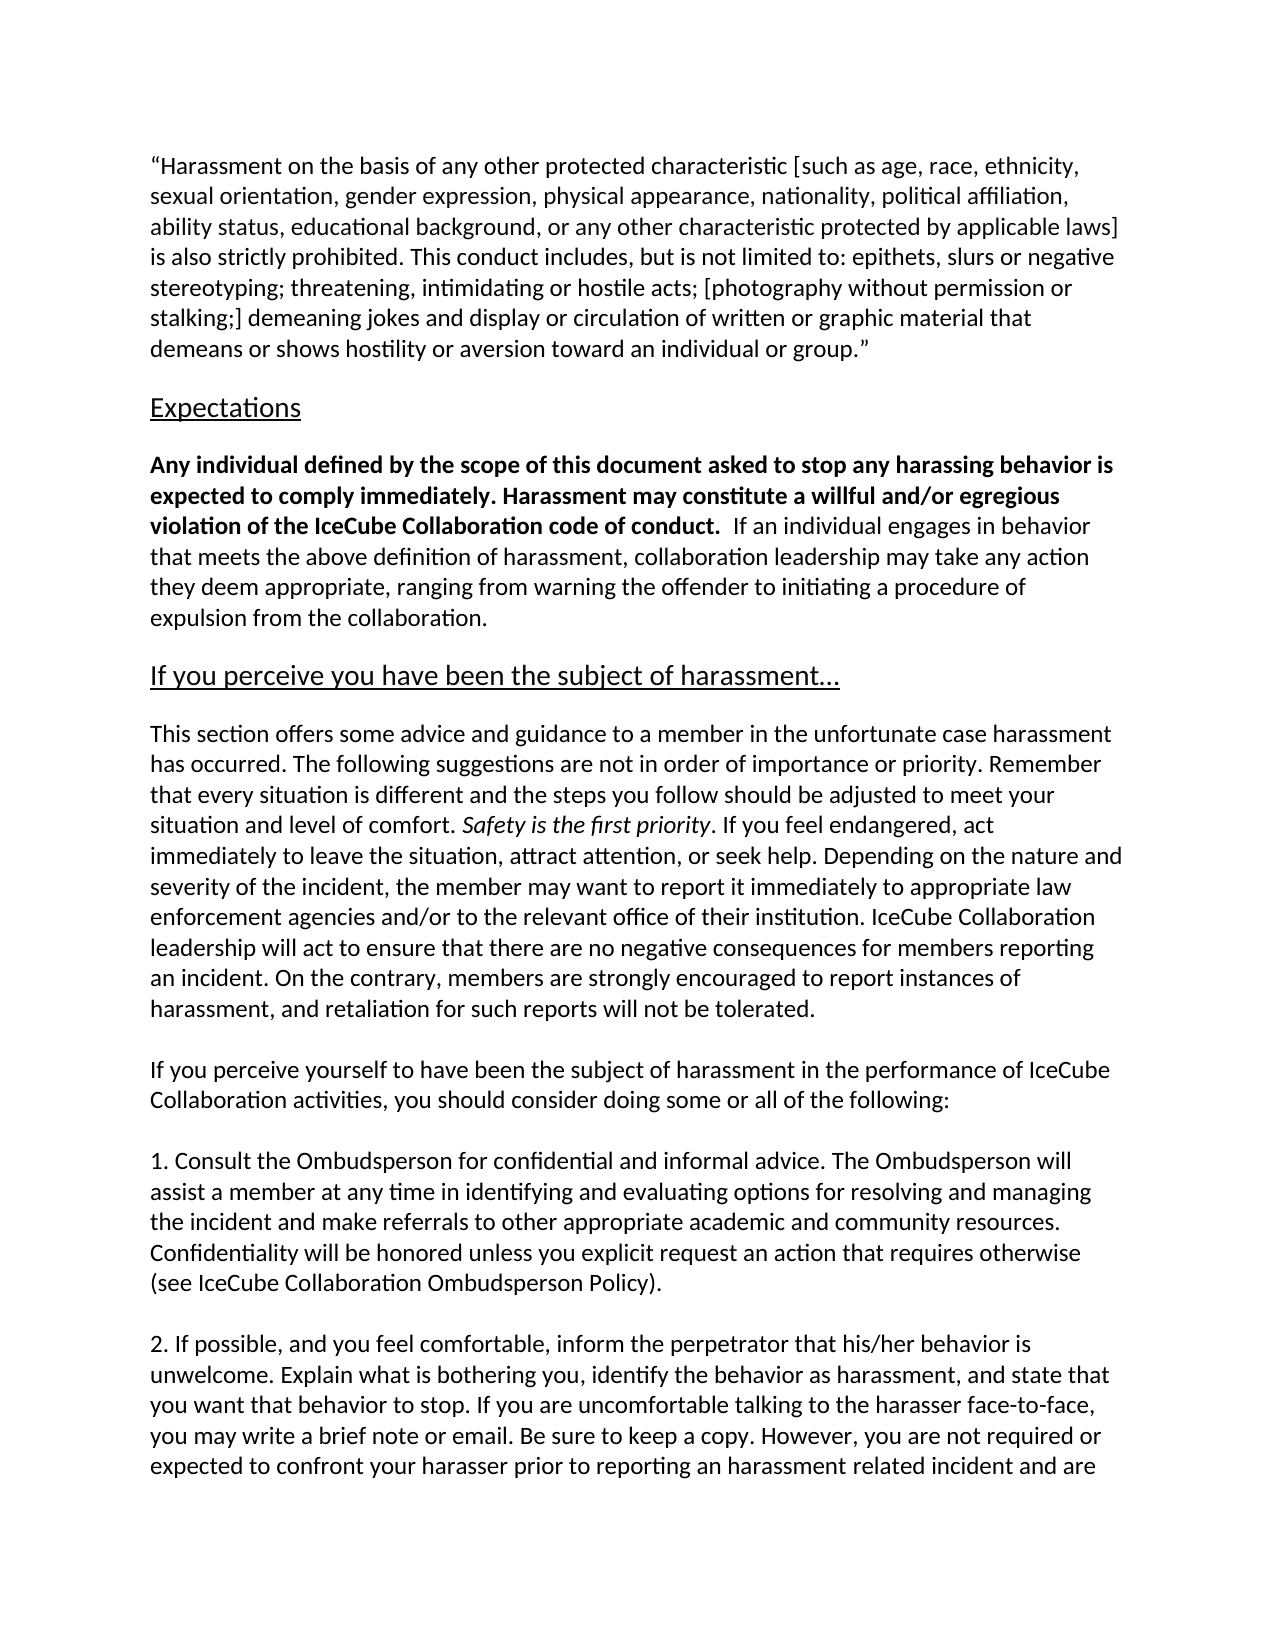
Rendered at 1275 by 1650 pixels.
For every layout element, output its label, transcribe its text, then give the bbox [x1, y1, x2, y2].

text Any individual defined by the scope of this document asked to stop any harassing behavior is expected to comply immediately. Harassment may constitute a willful and/or egregious violation of the IceCube Collaboration code of conduct. If an individual engages in behavior that meets the above definition of harassment, collaboration leadership may take any action they deem appropriate, ranging from warning the offender to initiating a procedure of expulsion from the collaboration. [150, 449, 1125, 632]
text 1. Consult the Ombudsperson for confidential and informal advice. The Ombudsperson will assist a member at any time in identifying and evaluating options for resolving and managing the incident and make referrals to other appropriate academic and community resources. Confidentiality will be honored unless you explicit request an action that requires otherwise (see IceCube Collaboration Ombudsperson Policy). [150, 1145, 1125, 1298]
text This section offers some advice and guidance to a member in the unfortunate case harassment has occurred. The following suggestions are not in order of importance or priority. Remember that every situation is different and the steps you follow should be adjusted to meet your situation and level of comfort. Safety is the first priority. If you feel endangered, act immediately to leave the situation, attract attention, or seek help. Depending on the nature and severity of the incident, the member may want to report it immediately to appropriate law enforcement agencies and/or to the relevant office of their institution. IceCube Collaboration leadership will act to ensure that there are no negative consequences for members reporting an incident. On the contrary, members are strongly encouraged to report instances of harassment, and retaliation for such reports will not be tolerated. [150, 718, 1125, 1023]
text Expectations [150, 389, 1125, 424]
text “Harassment on the basis of any other protected characteristic [such as age, race, ethnicity, sexual orientation, gender expression, physical appearance, nationality, political affiliation, ability status, educational background, or any other characteristic protected by applicable laws] is also strictly prohibited. This conduct includes, but is not limited to: epithets, slurs or negative stereotyping; threatening, intimidating or hostile acts; [photography without permission or stalking;] demeaning jokes and display or circulation of written or graphic material that demeans or shows hostility or aversion toward an individual or group.” [150, 150, 1125, 364]
text If you perceive yourself to have been the subject of harassment in the performance of IceCube Collaboration activities, you should consider doing some or all of the following: [150, 1054, 1125, 1115]
text If you perceive you have been the subject of harassment… [150, 657, 1125, 693]
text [150, 1328, 1125, 1481]
